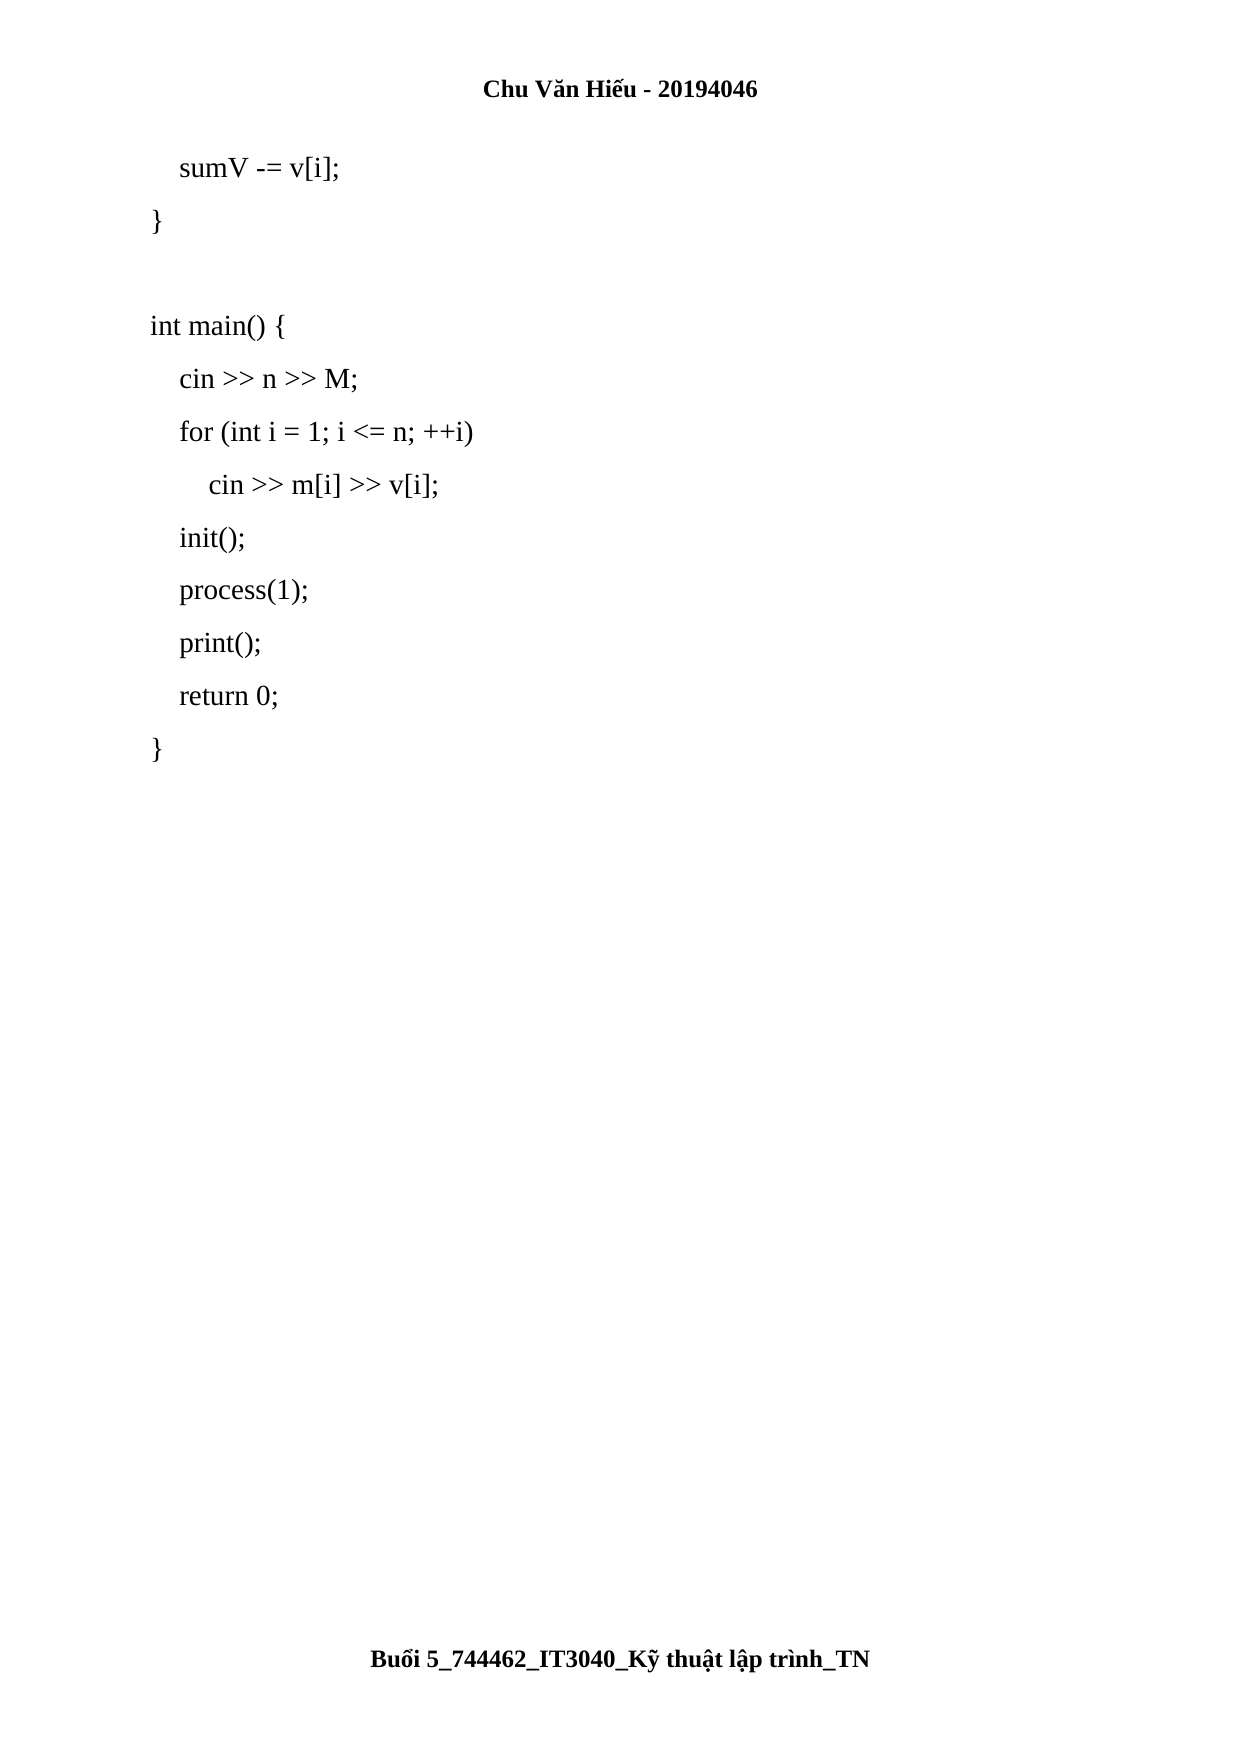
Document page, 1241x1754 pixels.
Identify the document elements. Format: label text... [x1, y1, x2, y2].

text } [150, 731, 1090, 764]
text cin >> m[i] >> v[i]; [150, 467, 1090, 500]
text sumV -= v[i]; [150, 150, 1090, 183]
text for (int i = 1; i <= n; ++i) [150, 414, 1090, 448]
text init(); [150, 520, 1090, 553]
text return 0; [150, 678, 1090, 712]
text } [150, 203, 1090, 236]
text process(1); [150, 572, 1090, 606]
text cin >> n >> M; [150, 361, 1090, 395]
text int main() { [150, 308, 1090, 342]
text print(); [150, 625, 1090, 659]
